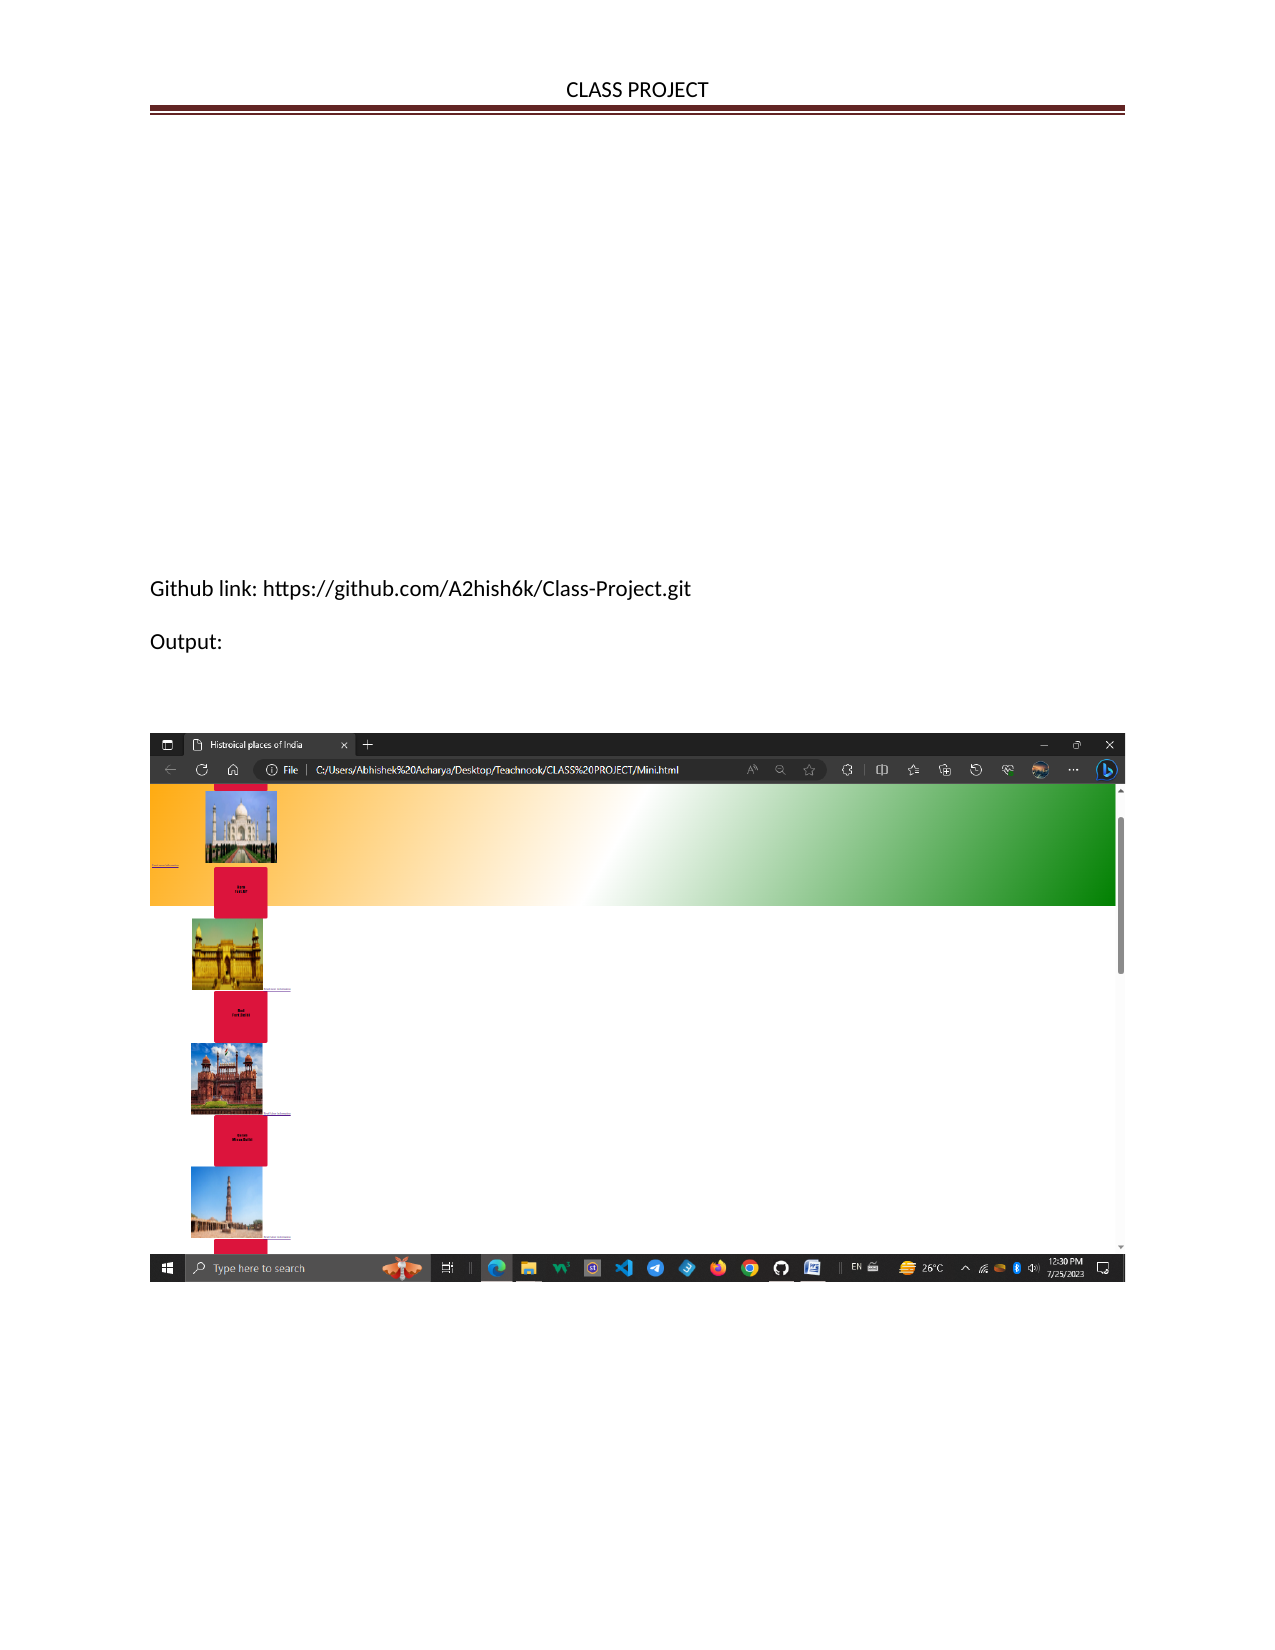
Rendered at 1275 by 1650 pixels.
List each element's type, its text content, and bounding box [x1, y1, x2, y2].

text Output: [150, 627, 1125, 655]
picture [150, 733, 1125, 1282]
text Github link: https://github.com/A2hish6k/Class-Project.git [150, 574, 1125, 602]
